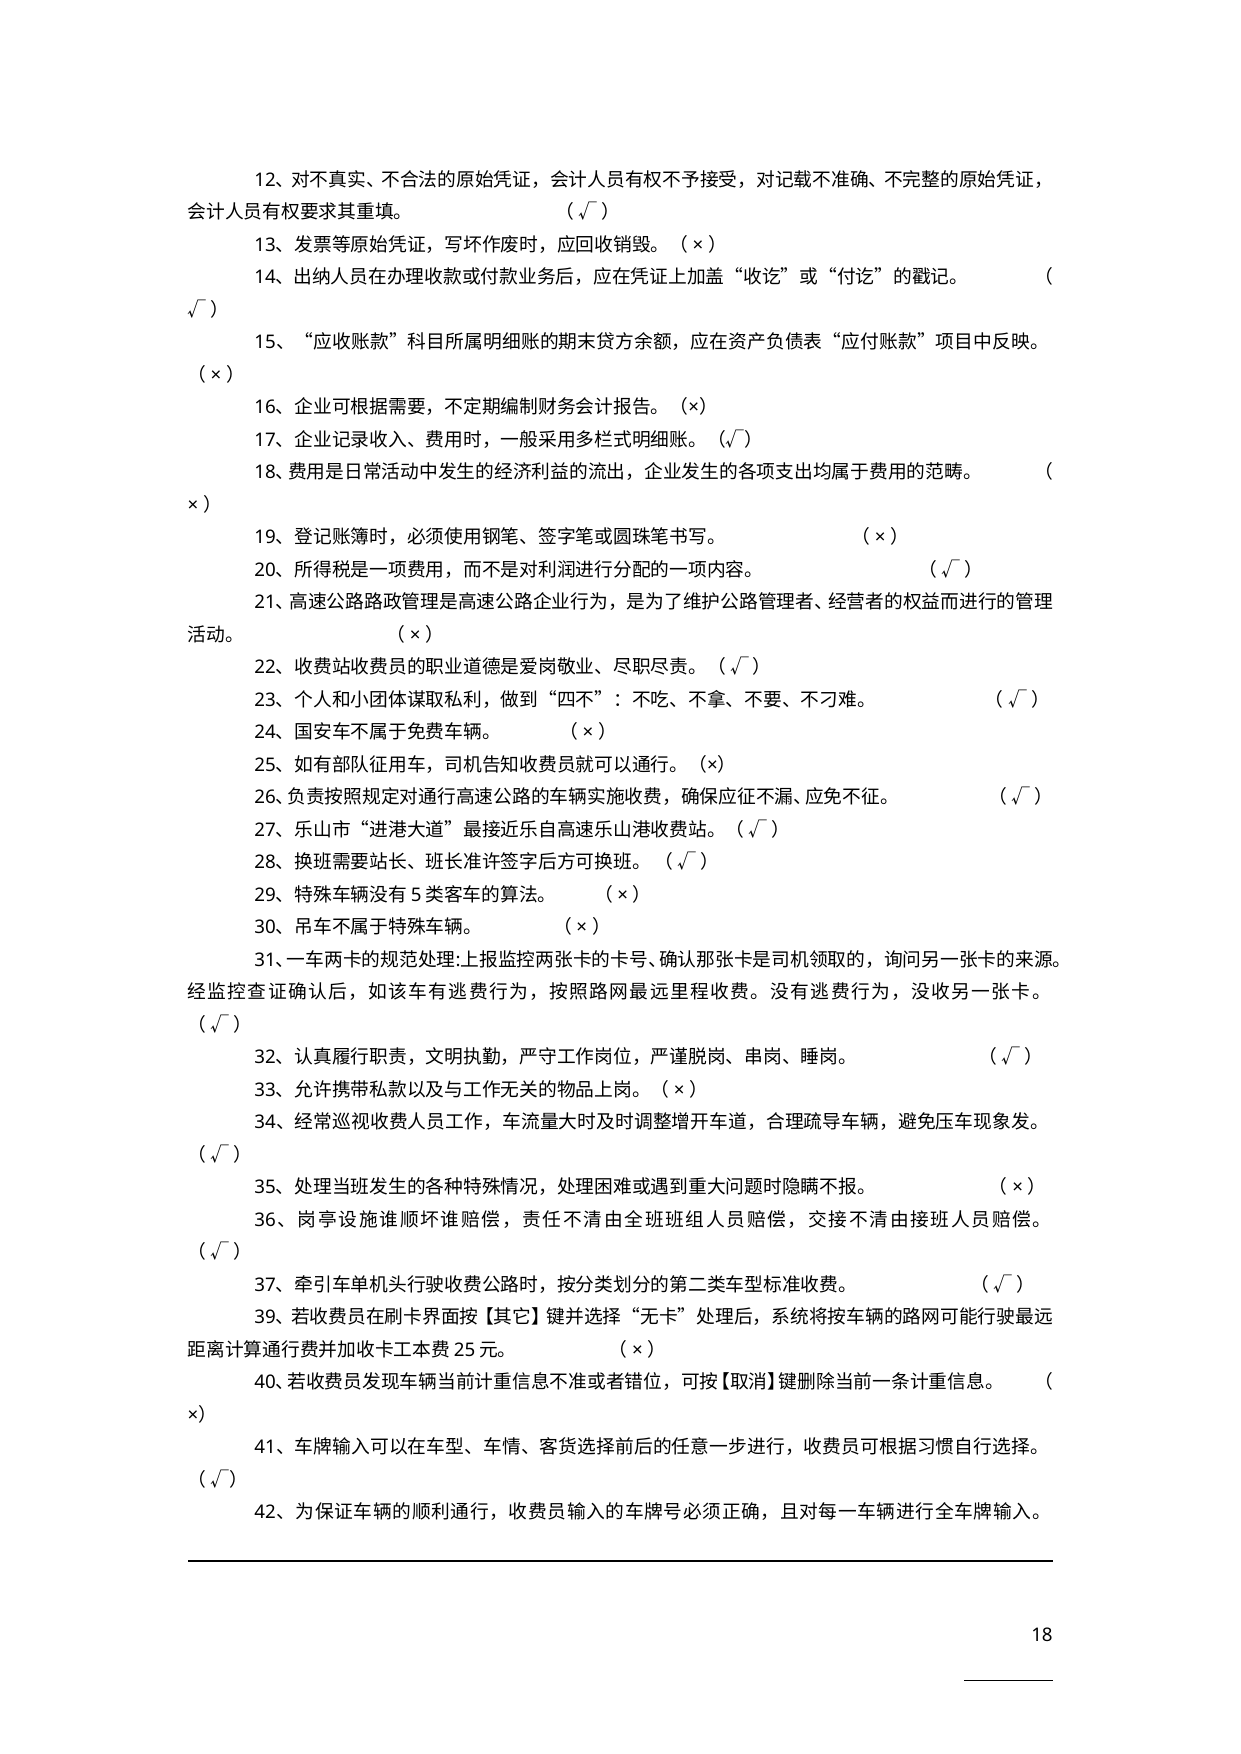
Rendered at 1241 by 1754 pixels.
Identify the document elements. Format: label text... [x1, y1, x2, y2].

text 29、特殊车辆没有5类客车的算法。 （ × ） [187, 1332, 1053, 1364]
text 23、个人和小团体谋取私利，做到“四不”：不吃、不拿、不要、不刁难。 （ √ ） [187, 1104, 1053, 1137]
text 11、成本类账户既可能有借方余额，也可能有贷方余额。 （ √ ） [187, 552, 1053, 584]
text 32、认真履行职责，文明执勤，严守工作岗位，严谨脱岗、串岗、睡岗。 （ √ ） [187, 1494, 1053, 1527]
text 26、负责按照规定对通行高速公路的车辆实施收费，确保应征不漏、应免不征。 （ √ ） [187, 1202, 1053, 1267]
text 21、高速公路路政管理是高速公路企业行为，是为了维护公路管理者、经营者的权益而进行的管理活动。 （ × ） [187, 1007, 1053, 1072]
text 18、费用是日常活动中发生的经济利益的流出，企业发生的各项支出均属于费用的范畴。 （ × ） [187, 877, 1053, 942]
text 27、乐山市“进港大道”最接近乐自高速乐山港收费站。（ √ ） [187, 1267, 1053, 1299]
text 15、“应收账款”科目所属明细账的期末贷方余额，应在资产负债表“应付账款”项目中反映。 （ × ） [187, 747, 1053, 812]
text 13、发票等原始凭证，写坏作废时，应回收销毁。（ × ） [187, 649, 1053, 682]
text 31、一车两卡的规范处理:上报监控两张卡的卡号、确认那张卡是司机领取的，询问另一张卡的来源。经监控查证确认后，如该车有逃费行为，按照路网最远里程收费。没有逃费行为，没收另一张卡。 （ √ ） [187, 1397, 1053, 1494]
text 22、收费站收费员的职业道德是爱岗敬业、尽职尽责。（ √ ） [187, 1072, 1053, 1104]
text 5、实际工作年限十年以下、在本单位工作年限五年以下的为3个月，五年以上的为6个月。 （√） [187, 292, 1053, 357]
text 4、收费公路是通过对公路使用者直接收取车辆通行费来补偿公路建设及维护投资的一种公路基础设施成本回收方式。 （ √ ） [187, 227, 1053, 292]
text 3、员工在请病、工伤假期间，可在外从事第二职业。 （×） [187, 194, 1053, 227]
text 10、车辆超载不一定超限，但超限一定超载。 （ × ） [187, 519, 1053, 552]
text 9、收费人员要严格按标准收费、不徇私情，做到“应征不漏、应免不征”，不弄虚作假。 （ √ ） [187, 454, 1053, 519]
text 16、企业可根据需要，不定期编制财务会计报告。（×） [187, 812, 1053, 844]
text 8、凡是新建的公路都是收费公路。 （ × ） [187, 422, 1053, 454]
text 7、“贷款建路、收费还贷”仍将是公路事业发展的重要模式之一。 （ √ ） [187, 389, 1053, 422]
text 12、对不真实、不合法的原始凭证，会计人员有权不予接受，对记载不准确、不完整的原始凭证，会计人员有权要求其重填。 （ √ ） [187, 584, 1053, 649]
text 14、出纳人员在办理收款或付款业务后，应在凭证上加盖“收讫”或“付讫”的戳记。 （ √ ） [187, 682, 1053, 747]
text 19、登记账簿时，必须使用钢笔、签字笔或圆珠笔书写。 （ × ） [187, 942, 1053, 974]
text 30、吊车不属于特殊车辆。 （ × ） [187, 1364, 1053, 1397]
text 24、国安车不属于免费车辆。 （ × ） [187, 1137, 1053, 1169]
text 25、如有部队征用车，司机告知收费员就可以通行。（×） [187, 1169, 1053, 1202]
text 28、换班需要站长、班长准许签字后方可换班。 （ √ ） [187, 1299, 1053, 1332]
text 2、乐山至自贡高速公路起于乐山市安谷镇，止于自贡市永安镇，全长113.2公里。 （ √ ） [187, 162, 1053, 194]
text 20、所得税是一项费用，而不是对利润进行分配的一项内容。 （ √ ） [187, 974, 1053, 1007]
text 17、企业记录收入、费用时，一般采用多栏式明细账。（√） [187, 844, 1053, 877]
text 6、1998 年 1 月起正式实施的《中华人民共和国公路法》。 （ √ ） [187, 357, 1053, 389]
